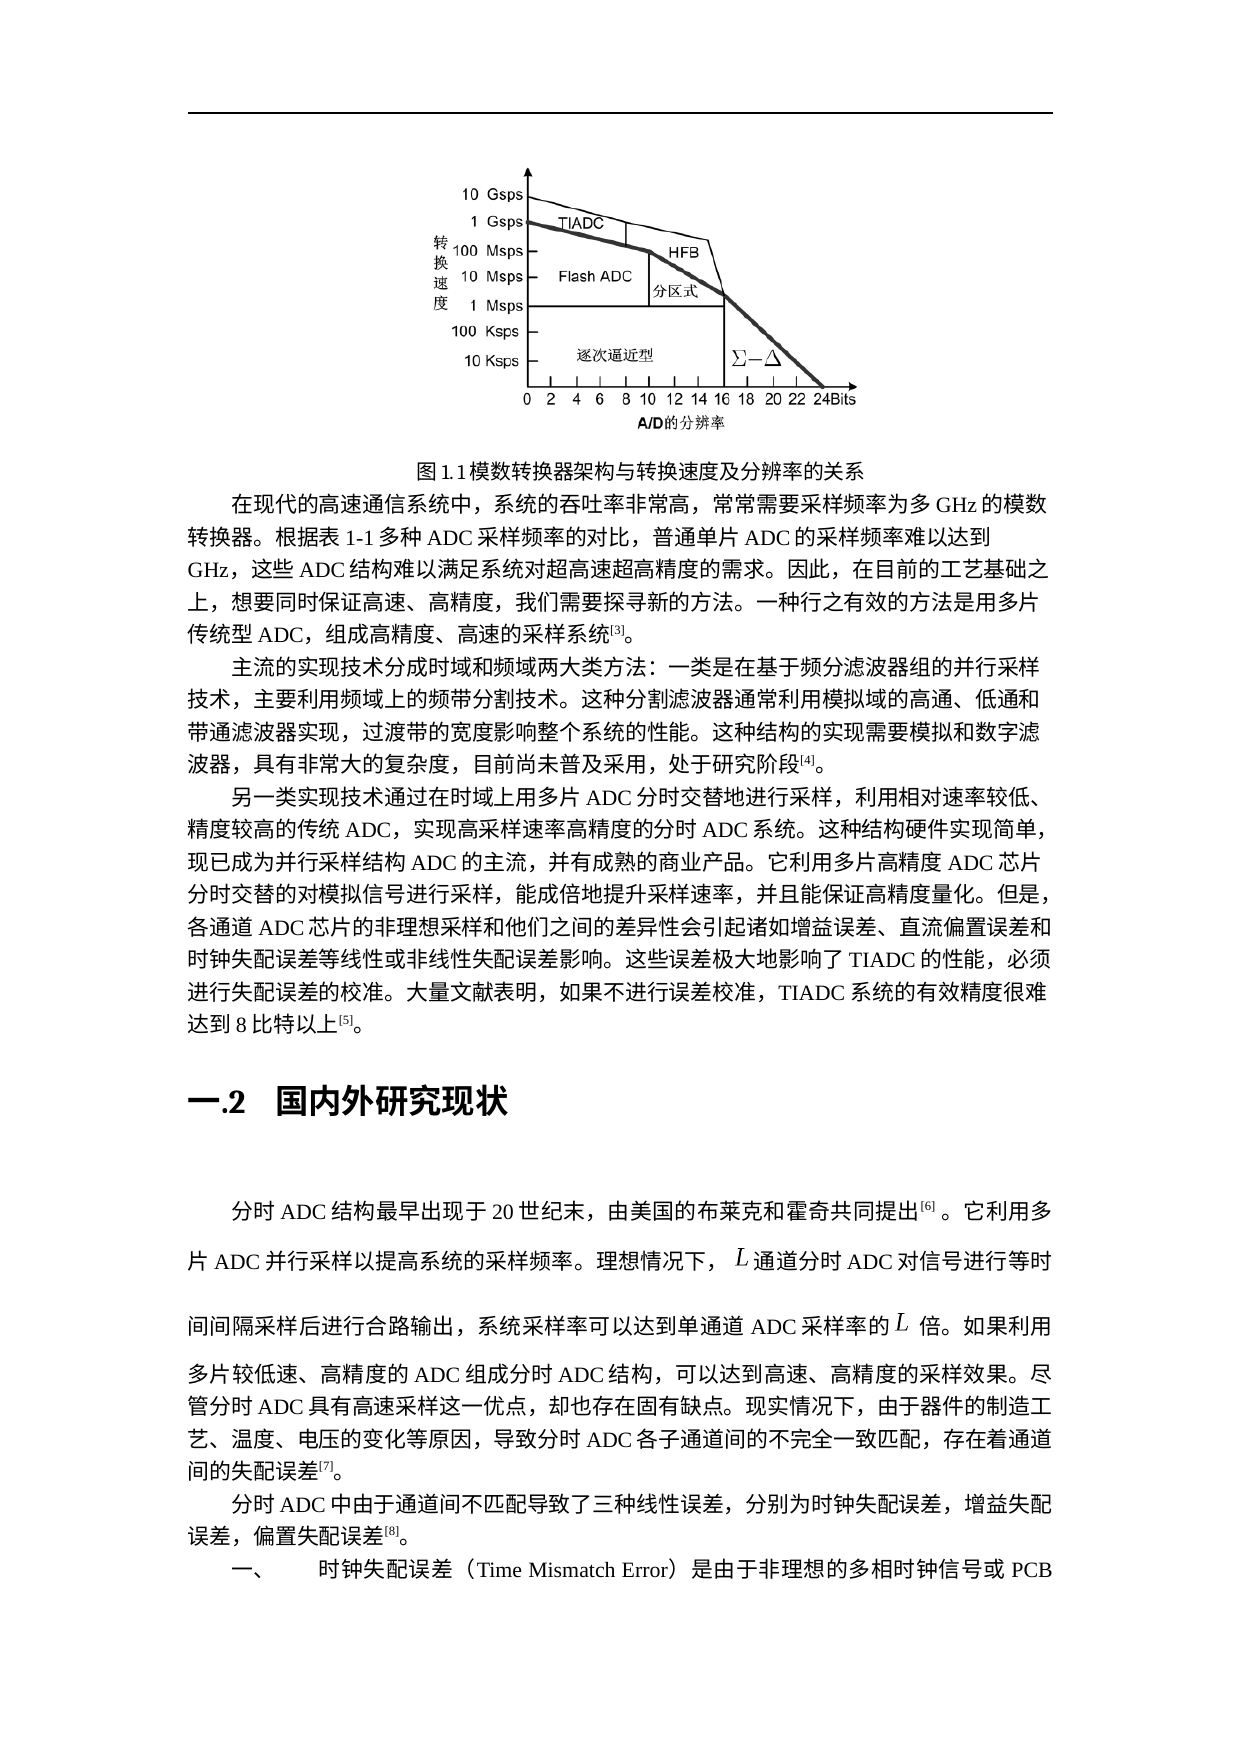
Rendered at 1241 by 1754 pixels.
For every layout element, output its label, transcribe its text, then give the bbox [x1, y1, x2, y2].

text 分时ADC中由于通道间不匹配导致了三种线性误差，分别为时钟失配误差，增益失配误差，偏置失配误差[8]。 [187, 1486, 1053, 1551]
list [231, 1551, 1053, 1584]
text 另一类实现技术通过在时域上用多片ADC分时交替地进行采样，利用相对速率较低、精度较高的传统ADC，实现高采样速率高精度的分时ADC系统。这种结构硬件实现简单，现已成为并行采样结构ADC的主流，并有成熟的商业产品。它利用多片高精度 ADC芯片分时交替的对模拟信号进行采样，能成倍地提升采样速率，并且能保证高精度量化。但是，各通道 ADC芯片的非理想采样和他们之间的差异性会引起诸如增益误差、直流偏置误差和时钟失配误差等线性或非线性失配误差影响。这些误差极大地影响了 TIADC的性能，必须进行失配误差的校准。大量文献表明，如果不进行误差校准，TIADC 系统的有效精度很难达到8比特以上[5]。 [187, 779, 1053, 1039]
text 图1. 1 模数转换器架构与转换速度及分辨率的关系 [187, 454, 1053, 487]
text 在现代的高速通信系统中，系统的吞吐率非常高，常常需要采样频率为多GHz的模数转换器。根据表1-1多种ADC采样频率的对比，普通单片ADC的采样频率难以达到GHz，这些ADC结构难以满足系统对超高速超高精度的需求。因此，在目前的工艺基础之上，想要同时保证高速、高精度，我们需要探寻新的方法。一种行之有效的方法是用多片传统型ADC，组成高精度、高速的采样系统[3]。 [187, 487, 1053, 649]
text 主流的实现技术分成时域和频域两大类方法：一类是在基于频分滤波器组的并行采样技术，主要利用频域上的频带分割技术。这种分割滤波器通常利用模拟域的高通、低通和带通滤波器实现，过渡带的宽度影响整个系统的性能。这种结构的实现需要模拟和数字滤波器，具有非常大的复杂度，目前尚未普及采用，处于研究阶段[4]。 [187, 649, 1053, 779]
picture [397, 162, 887, 445]
subtitle 国内外研究现状 [187, 1067, 1053, 1132]
text 分时ADC结构最早出现于20世纪末，由美国的布莱克和霍奇共同提出[6] 。它利用多片ADC并行采样以提高系统的采样频率。理想情况下，通道分时ADC对信号进行等时间间隔采样后进行合路输出，系统采样率可以达到单通道ADC采样率的 倍。如果利用多片较低速、高精度的ADC组成分时ADC结构，可以达到高速、高精度的采样效果。尽管分时ADC具有高速采样这一优点，却也存在固有缺点。现实情况下，由于器件的制造工艺、温度、电压的变化等原因，导致分时ADC各子通道间的不完全一致匹配，存在着通道间的失配误差[7]。 [187, 1194, 1053, 1486]
